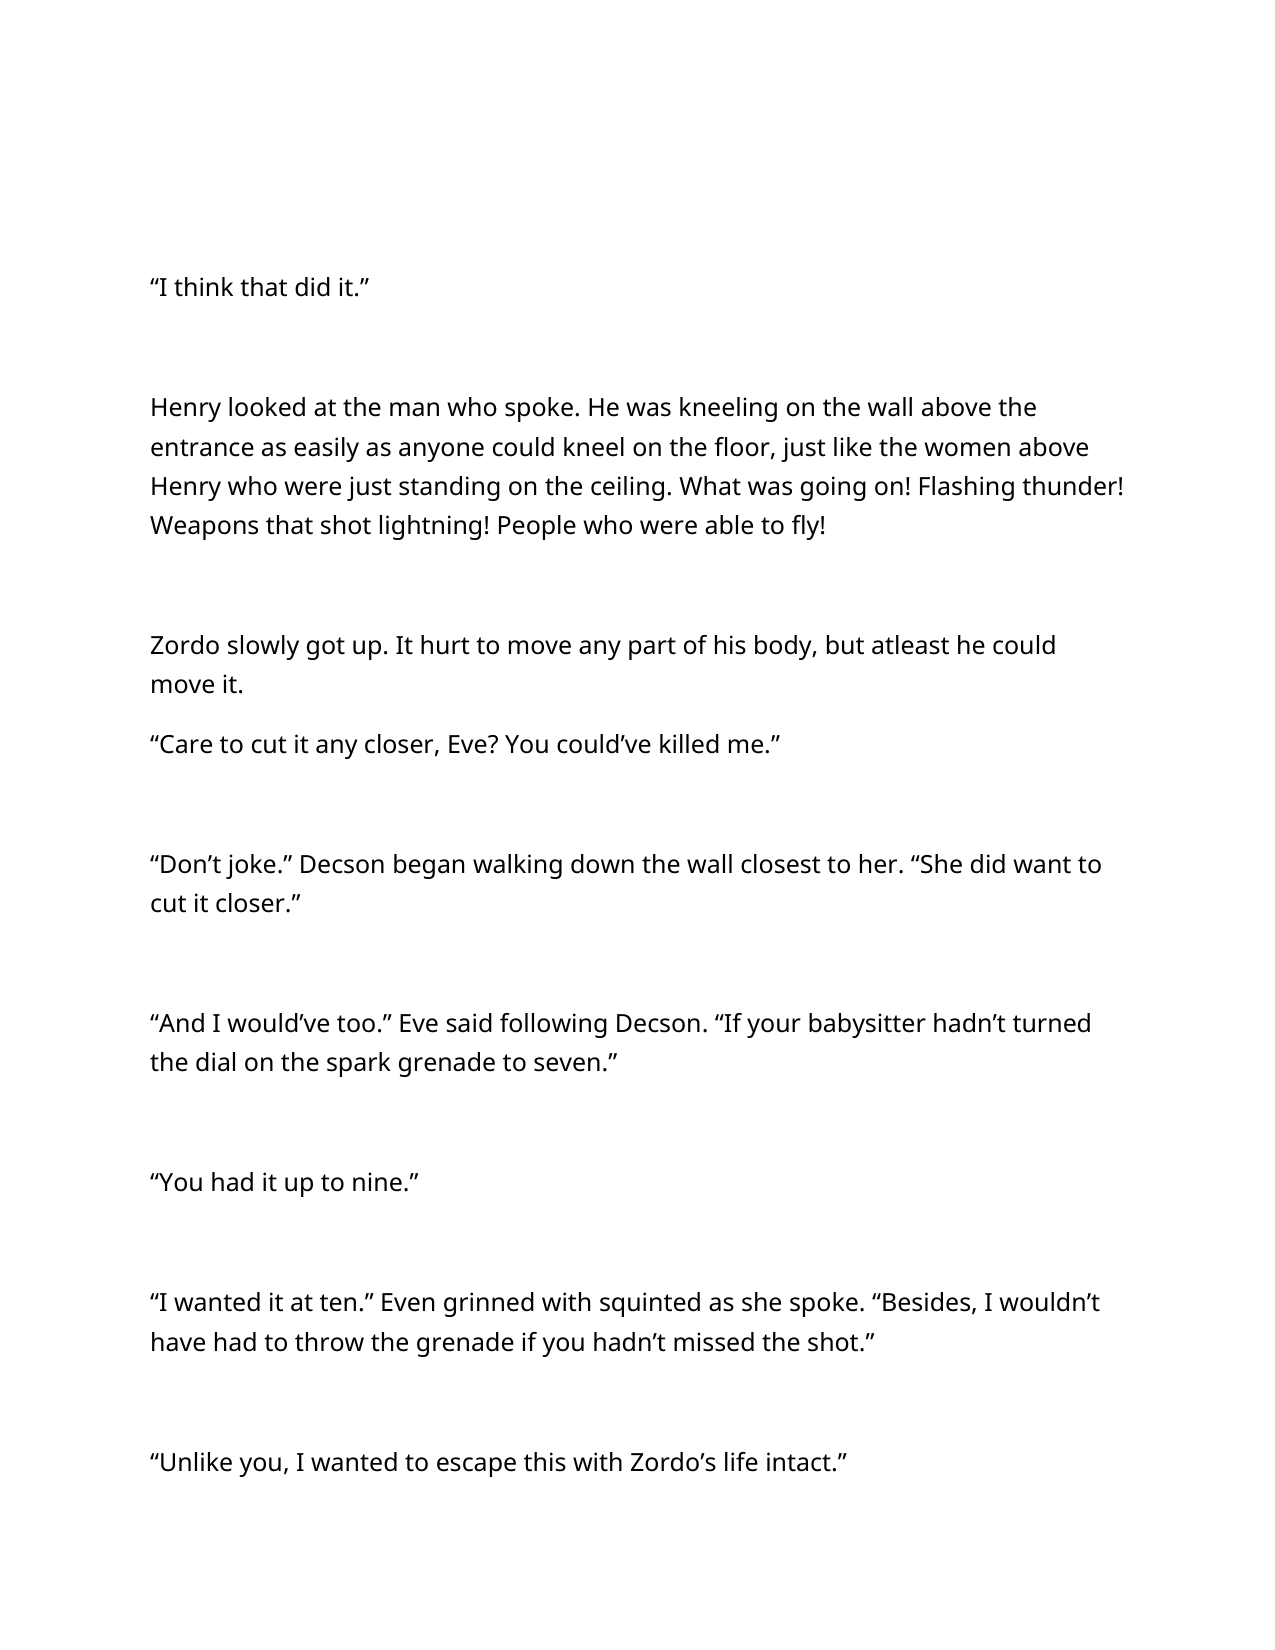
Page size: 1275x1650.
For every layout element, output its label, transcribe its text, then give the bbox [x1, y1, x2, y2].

text “Care to cut it any closer, Eve? You could’ve killed me.” [150, 727, 1125, 761]
text Henry looked at the man who spoke. He was kneeling on the wall above the entrance as easily as anyone could kneel on the floor, just like the women above Henry who were just standing on the ceiling. What was going on! Flashing thunder! Weapons that shot lightning! People who were able to fly! [150, 390, 1125, 542]
text Zordo slowly got up. It hurt to move any part of his body, but atleast he could move it. [150, 627, 1125, 701]
text “And I would’ve too.” Eve said following Decson. “If your babysitter hadn’t turned the dial on the spark grenade to seven.” [150, 1006, 1125, 1079]
text “Don’t joke.” Decson began walking down the wall closest to her. “She did want to cut it closer.” [150, 847, 1125, 920]
text “You had it up to nine.” [150, 1165, 1125, 1199]
text “Unlike you, I wanted to escape this with Zordo’s life intact.” [150, 1444, 1125, 1478]
text “I think that did it.” [150, 270, 1125, 304]
text “I wanted it at ten.” Even grinned with squinted as she spoke. “Besides, I wouldn’t have had to throw the grenade if you hadn’t missed the shot.” [150, 1285, 1125, 1358]
